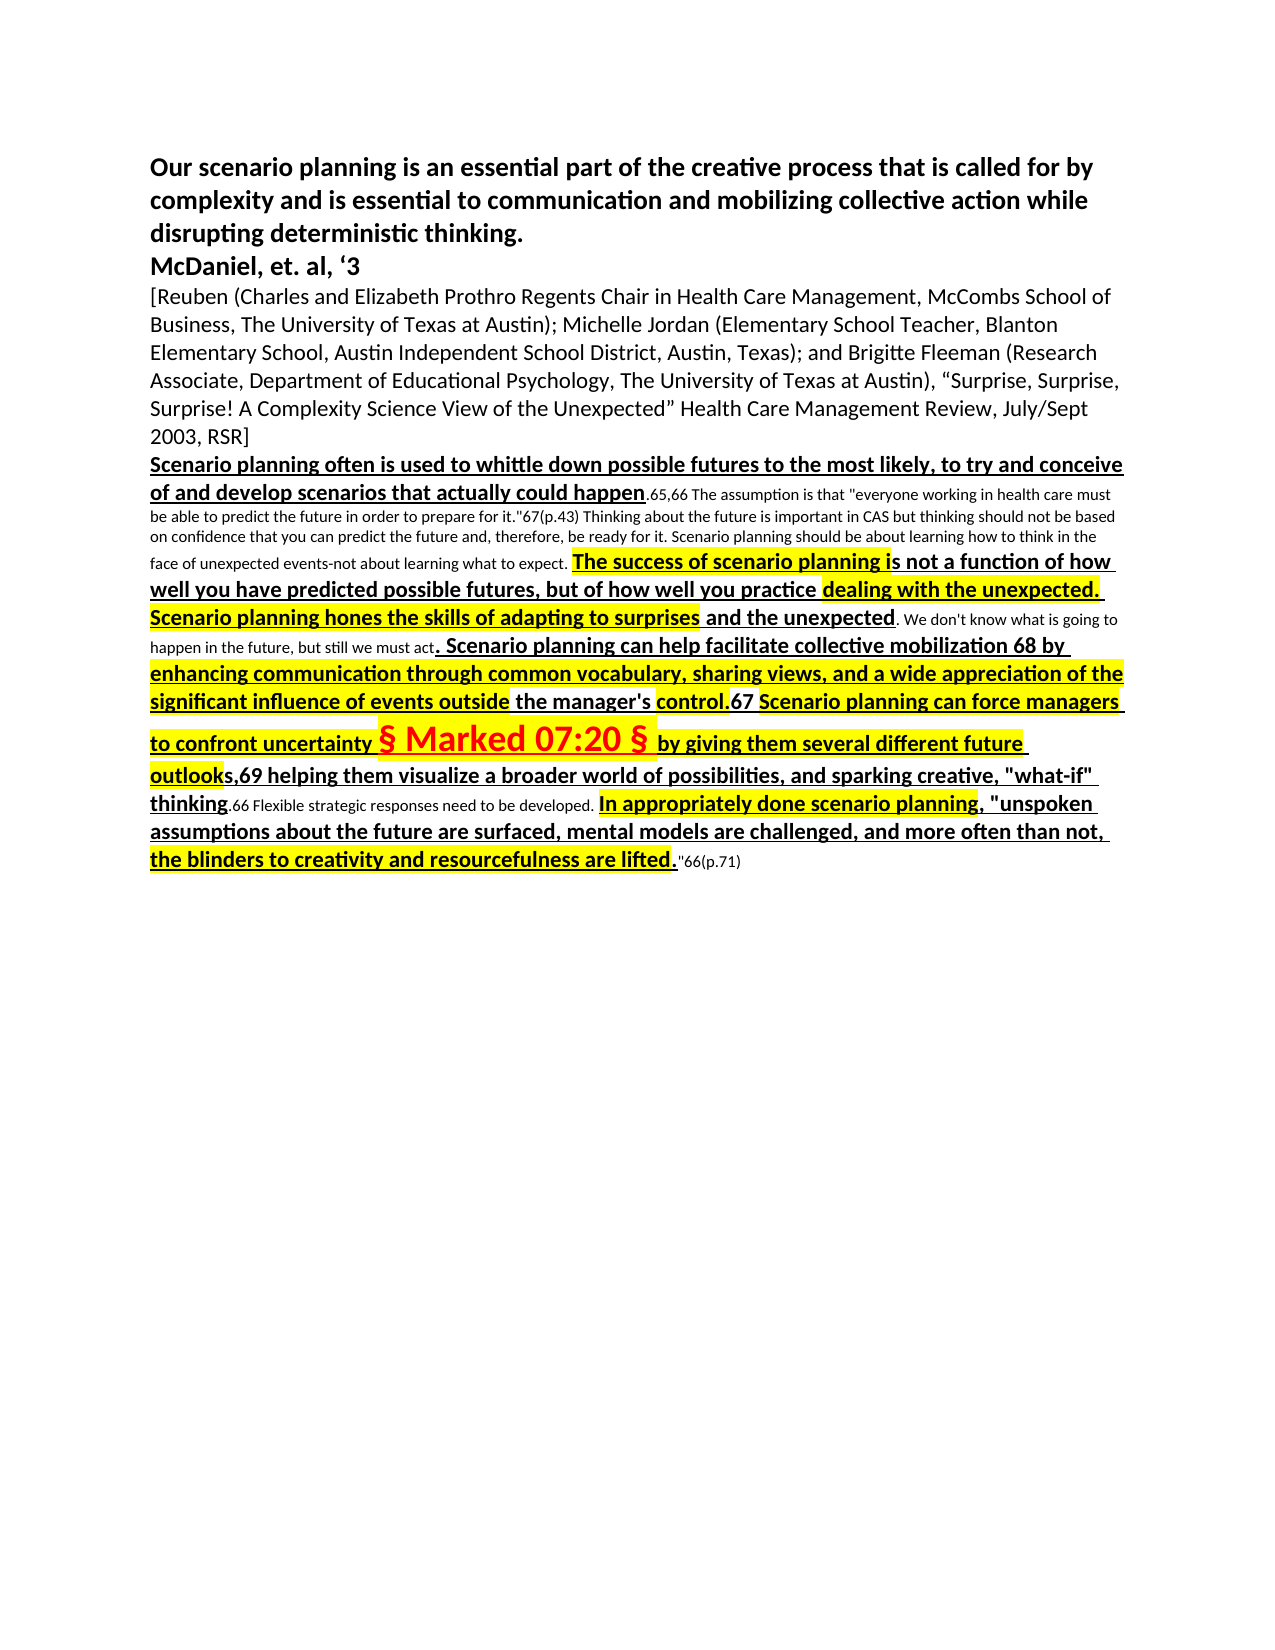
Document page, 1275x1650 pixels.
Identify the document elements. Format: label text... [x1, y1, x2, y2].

text Scenario planning often is used to whittle down possible futures to the most likely, to try and conceive of and develop scenarios that actually could happen.65,66 The assumption is that "everyone working in health care must be able to predict the future in order to prepare for it."67(p.43) Thinking about the future is important in CAS but thinking should not be based on confidence that you can predict the future and, therefore, be ready for it. Scenario planning should be about learning how to think in the face of unexpected events-not about learning what to expect. The success of scenario planning is not a function of how well you have predicted possible futures, but of how well you practice dealing with the unexpected. Scenario planning hones the skills of adapting to surprises and the unexpected. We don't know what is going to happen in the future, but still we must act. Scenario planning can help facilitate collective mobilization 68 by enhancing communication through common vocabulary, sharing views, and a wide appreciation of the significant influence of events outside the manager's control.67 Scenario planning can force managers to confront uncertainty § Marked 07:20 § by giving them several different future outlooks,69 helping them visualize a broader world of possibilities, and sparking creative, "what-if" thinking.66 Flexible strategic responses need to be developed. In appropriately done scenario planning, "unspoken assumptions about the future are surfaced, mental models are challenged, and more often than not, the blinders to creativity and resourcefulness are lifted."66(p.71) [150, 450, 1125, 711]
text Scenario planning often is used to whittle down possible futures to the most likely, to try and conceive of and develop scenarios that actually could happen.65,66 The assumption is that "everyone working in health care must be able to predict the future in order to prepare for it."67(p.43) Thinking about the future is important in CAS but thinking should not be based on confidence that you can predict the future and, therefore, be ready for it. Scenario planning should be about learning how to think in the face of unexpected events-not about learning what to expect. The success of scenario planning is not a function of how well you have predicted possible futures, but of how well you practice dealing with the unexpected. Scenario planning hones the skills of adapting to surprises and the unexpected. We don't know what is going to happen in the future, but still we must act. Scenario planning can help facilitate collective mobilization 68 by enhancing communication through common vocabulary, sharing views, and a wide appreciation of the significant influence of events outside the manager's control.67 Scenario planning can force managers to confront uncertainty § Marked 07:20 § by giving them several different future outlooks,69 helping them visualize a broader world of possibilities, and sparking creative, "what-if" thinking.66 Flexible strategic responses need to be developed. In appropriately done scenario planning, "unspoken assumptions about the future are surfaced, mental models are challenged, and more often than not, the blinders to creativity and resourcefulness are lifted."66(p.71) [150, 713, 1125, 873]
text [Reuben (Charles and Elizabeth Prothro Regents Chair in Health Care Management, McCombs School of Business, The University of Texas at Austin); Michelle Jordan (Elementary School Teacher, Blanton Elementary School, Austin Independent School District, Austin, Texas); and Brigitte Fleeman (Research Associate, Department of Educational Psychology, The University of Texas at Austin), “Surprise, Surprise, Surprise! A Complexity Science View of the Unexpected” Health Care Management Review, July/Sept 2003, RSR] [150, 282, 1125, 450]
text McDaniel, et. al, ‘3 [150, 249, 1125, 282]
subtitle Our scenario planning is an essential part of the creative process that is called for by complexity and is essential to communication and mobilizing collective action while disrupting deterministic thinking. [150, 150, 1125, 249]
